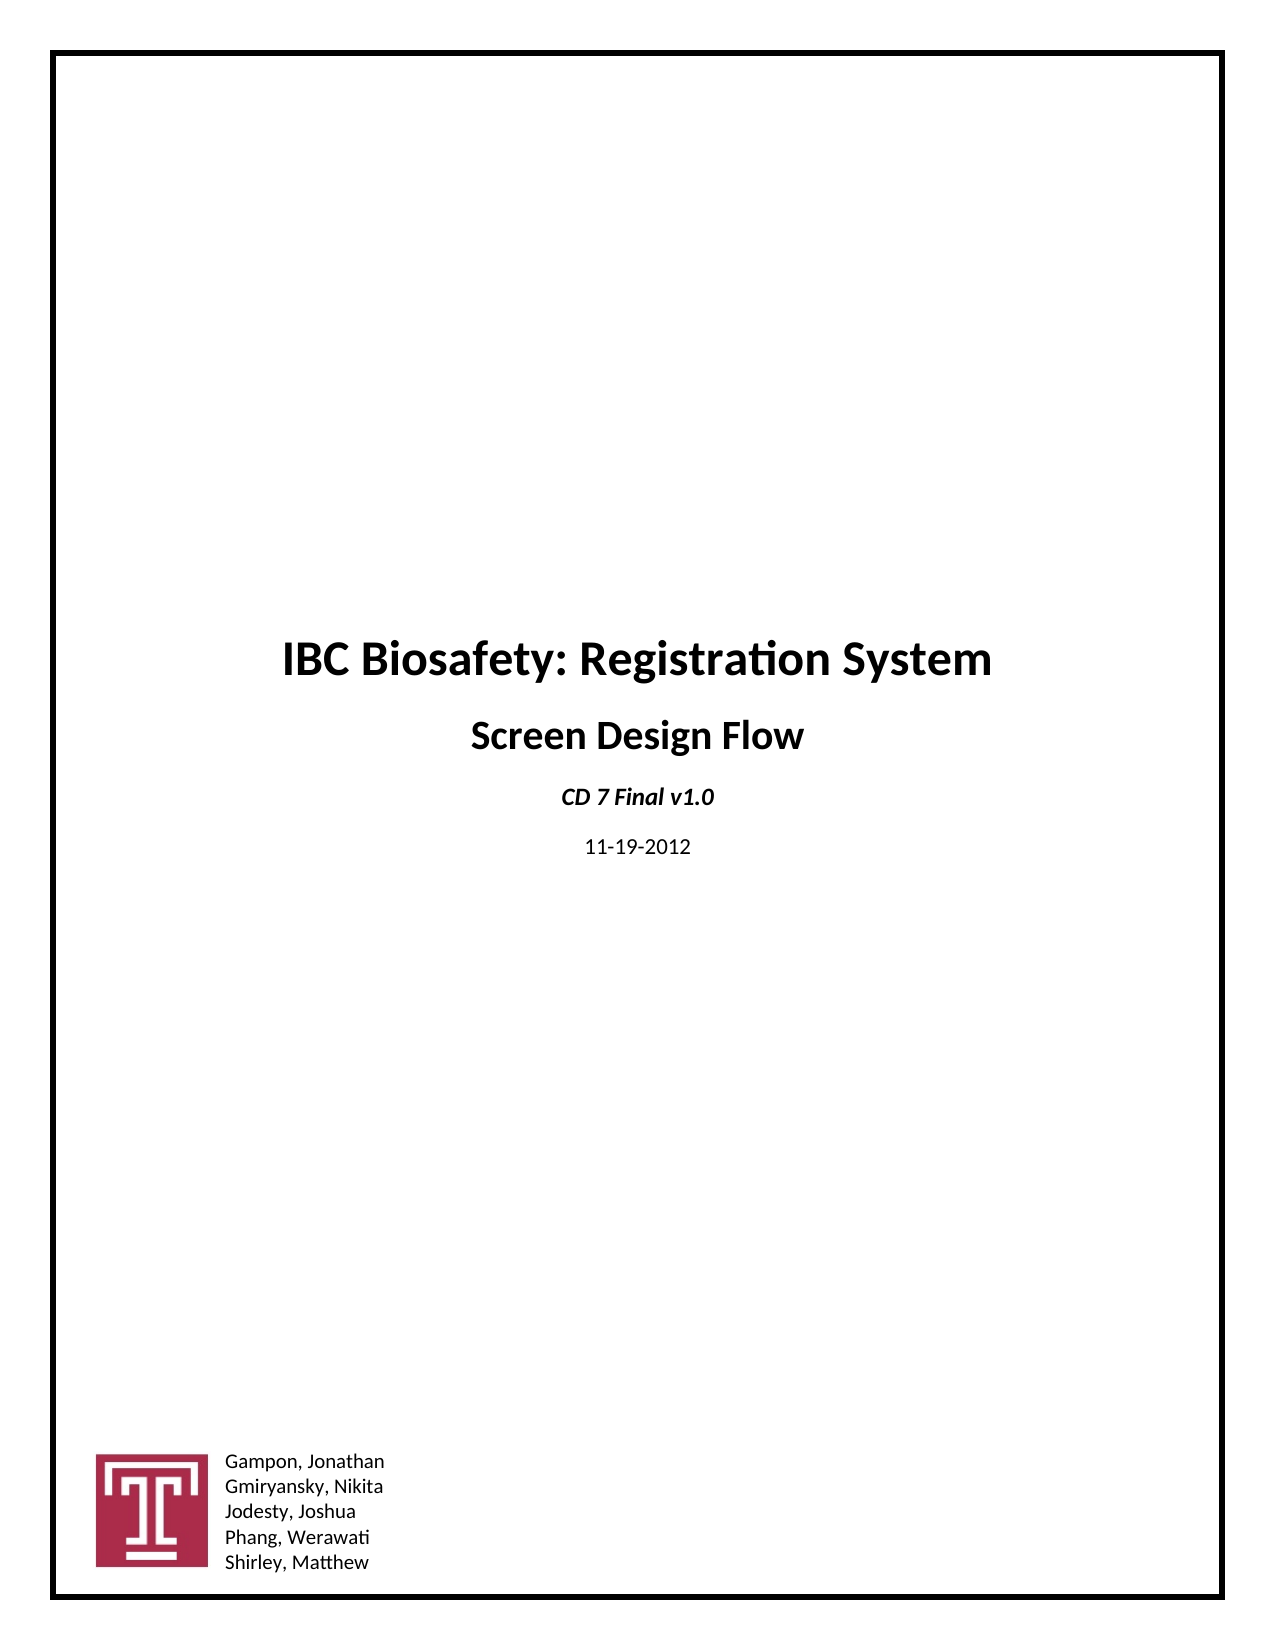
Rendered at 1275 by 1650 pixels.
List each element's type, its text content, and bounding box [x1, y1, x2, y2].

text 11-19-2012 [150, 832, 1125, 860]
text IBC Biosafety: Registration System [150, 627, 1125, 688]
picture [92, 1451, 211, 1570]
text CD 7 Final v1.0 [150, 781, 1125, 811]
text Screen Design Flow [150, 709, 1125, 760]
